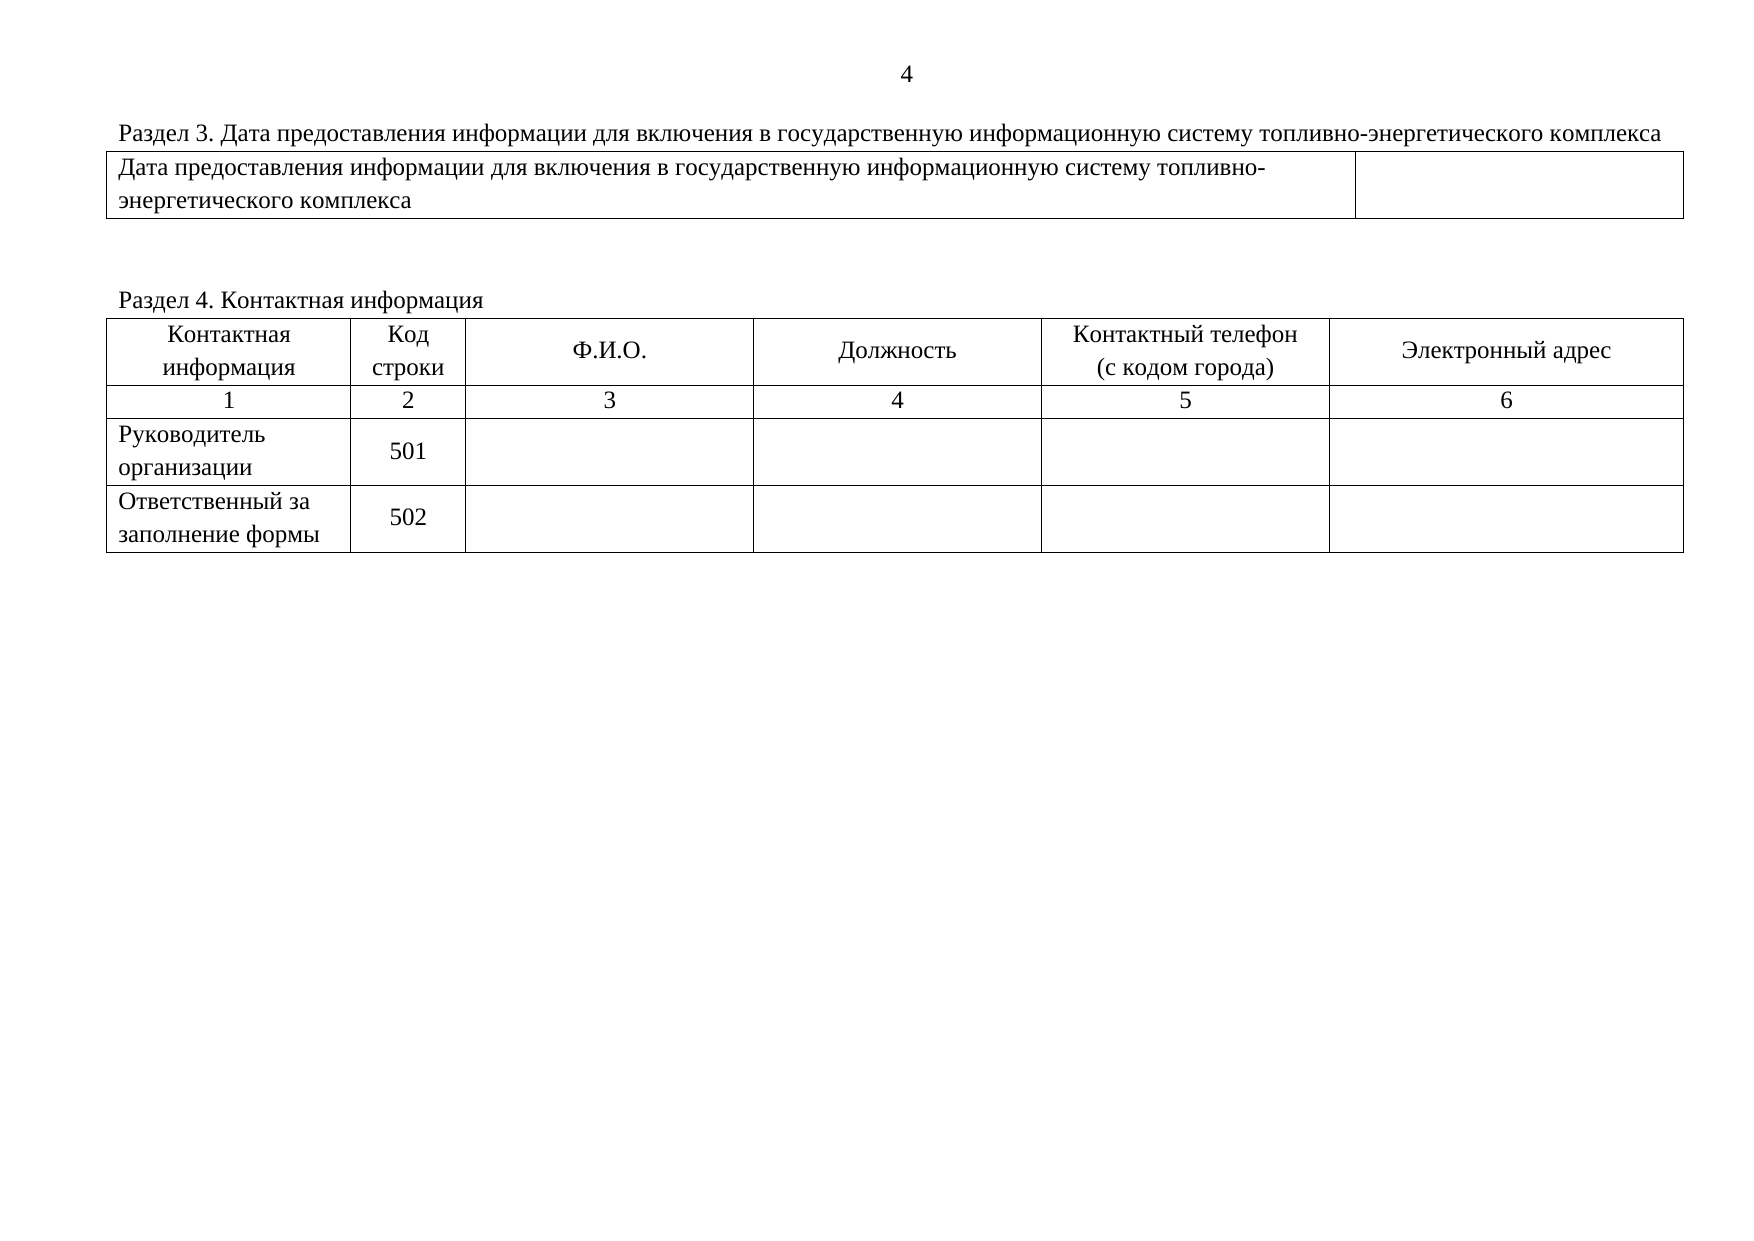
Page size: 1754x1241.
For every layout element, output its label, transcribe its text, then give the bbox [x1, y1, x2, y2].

table_cell 6 [1330, 386, 1683, 418]
table_cell [1042, 419, 1329, 485]
table_header Контактная информация [107, 319, 350, 384]
table_cell [1330, 486, 1683, 552]
table_header Ф.И.О. [466, 319, 753, 384]
table_cell 3 [466, 386, 753, 418]
table_cell 2 [351, 386, 465, 418]
table_header Контактный телефон (с кодом города) [1042, 319, 1329, 384]
table_cell [754, 419, 1041, 485]
table_cell 502 [351, 486, 465, 552]
table_cell [754, 486, 1041, 552]
table_cell [466, 486, 753, 552]
table_header Электронный адрес [1330, 319, 1683, 384]
table_cell Руководитель организации [107, 419, 350, 485]
table_header [1356, 152, 1683, 218]
text Раздел 4. Контактная информация [118, 285, 1695, 314]
table_cell [466, 419, 753, 485]
table_cell 1 [107, 386, 350, 418]
table_cell 501 [351, 419, 465, 485]
table_cell 5 [1042, 386, 1329, 418]
table_cell Ответственный за заполнение формы [107, 486, 350, 552]
table_header Дата предоставления информации для включения в государственную информационную систему топливно-энергетического комплекса [107, 152, 1355, 218]
table_cell 4 [754, 386, 1041, 418]
table_header Код строки [351, 319, 465, 384]
table_cell [1042, 486, 1329, 552]
table_cell [1330, 419, 1683, 485]
table_header Должность [754, 319, 1041, 384]
text Раздел 3. Дата предоставления информации для включения в государственную информационную систему топливно-энергетического комплекса [118, 118, 1695, 147]
